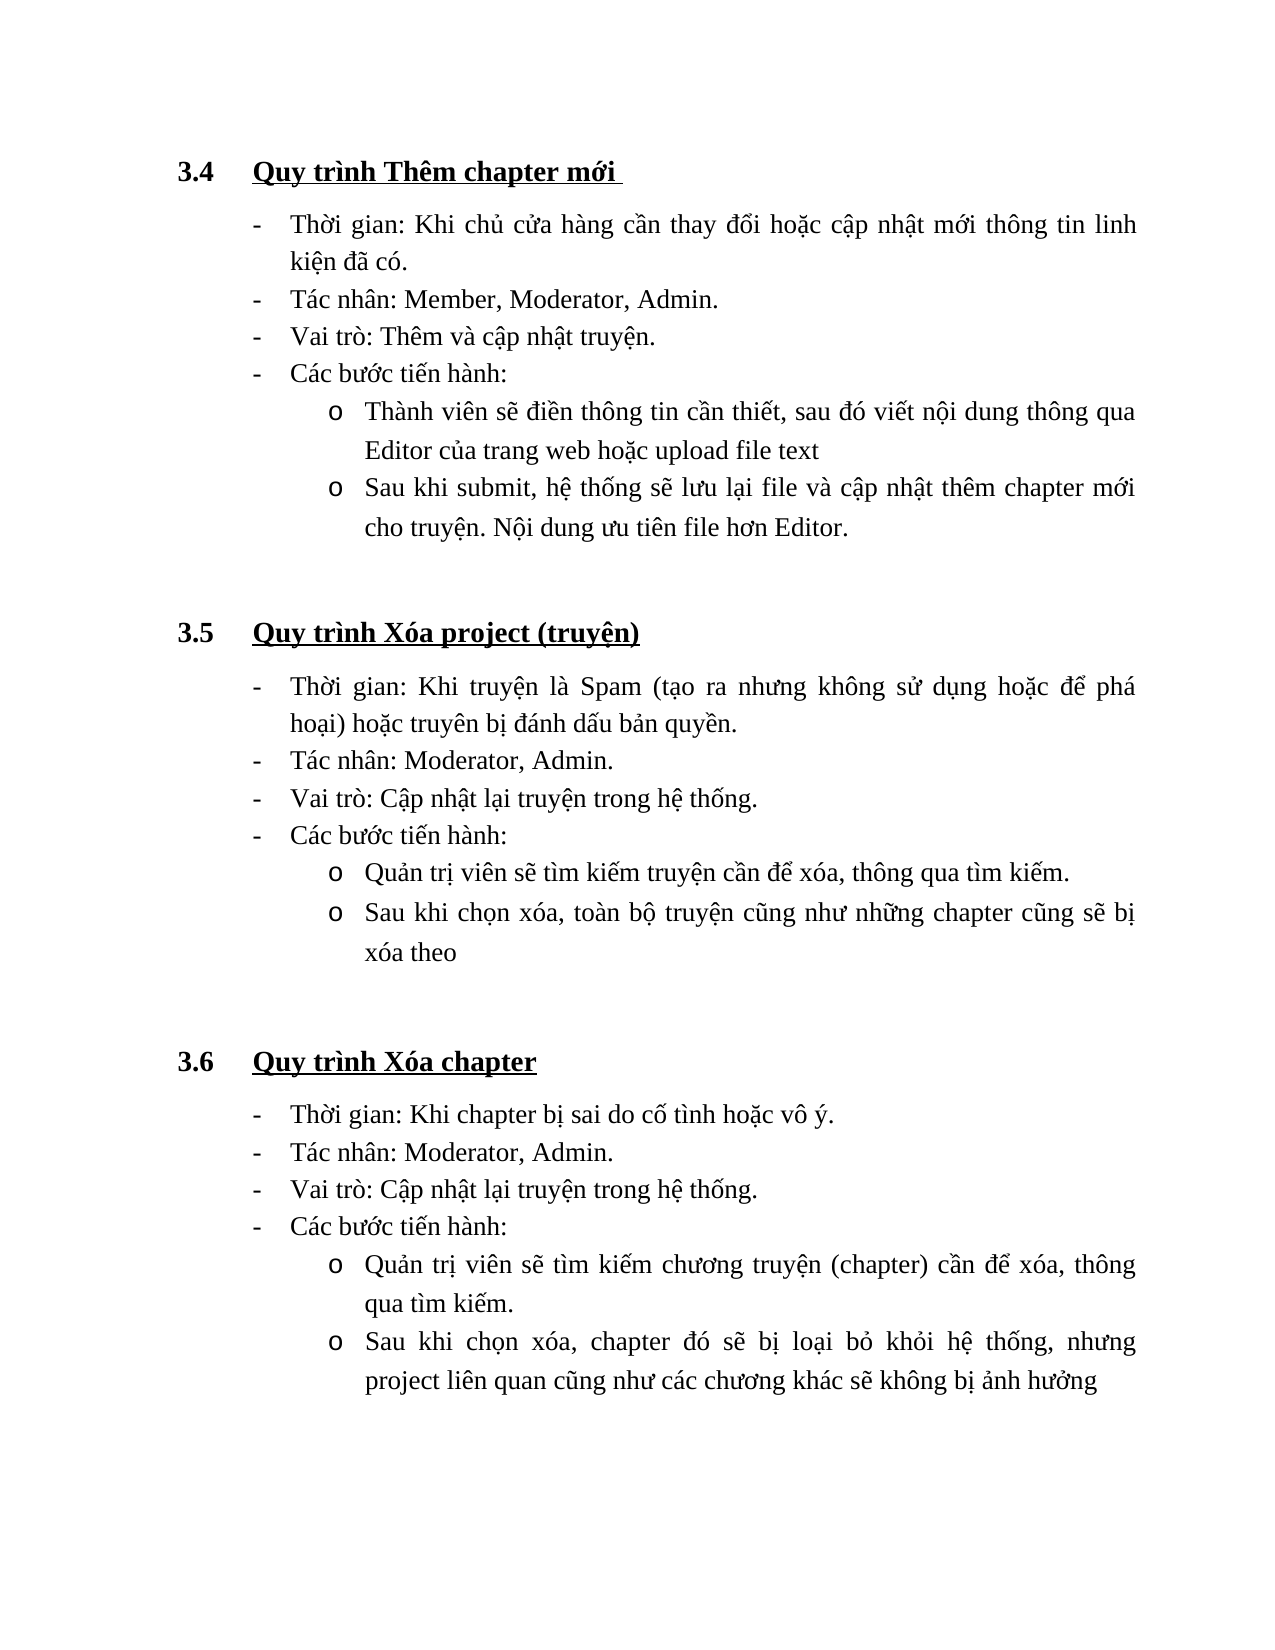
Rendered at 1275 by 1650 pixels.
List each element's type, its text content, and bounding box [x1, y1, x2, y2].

list Tác nhân: Member, Moderator, Admin. [252, 283, 1137, 314]
list Sau khi chọn xóa, chapter đó sẽ bị loại bỏ khỏi hệ thống, nhưng project liên quan cũng như các chương khác sẽ không bị ảnh hưởng [327, 1324, 1137, 1395]
list Quản trị viên sẽ tìm kiếm truyện cần để xóa, thông qua tìm kiếm. [327, 856, 1137, 890]
list Thành viên sẽ điền thông tin cần thiết, sau đó viết nội dung thông qua Editor của trang web hoặc upload file text [327, 395, 1137, 465]
list Vai trò: Cập nhật lại truyện trong hệ thống. [252, 1173, 1137, 1204]
list Quản trị viên sẽ tìm kiếm chương truyện (chapter) cần để xóa, thông qua tìm kiếm. [327, 1248, 1137, 1318]
list Tác nhân: Moderator, Admin. [252, 744, 1137, 776]
list Thời gian: Khi chủ cửa hàng cần thay đổi hoặc cập nhật mới thông tin linh kiện đã có. [252, 208, 1137, 277]
subtitle Quy trình Xóa project (truyện) [177, 615, 1137, 649]
list Các bước tiến hành: [252, 357, 1137, 388]
list Vai trò: Thêm và cập nhật truyện. [252, 320, 1137, 351]
list Các bước tiến hành: [252, 819, 1137, 850]
list Sau khi chọn xóa, toàn bộ truyện cũng như những chapter cũng sẽ bị xóa theo [327, 896, 1137, 967]
subtitle Quy trình Thêm chapter mới [177, 154, 1137, 187]
list Các bước tiến hành: [252, 1210, 1137, 1242]
list Sau khi submit, hệ thống sẽ lưu lại file và cập nhật thêm chapter mới cho truyện. Nội dung ưu tiên file hơn Editor. [327, 472, 1137, 542]
list Tác nhân: Moderator, Admin. [252, 1136, 1137, 1167]
list Thời gian: Khi chapter bị sai do cố tình hoặc vô ý. [252, 1098, 1137, 1130]
list Thời gian: Khi truyện là Spam (tạo ra nhưng không sử dụng hoặc để phá hoại) hoặc truyên bị đánh dấu bản quyền. [252, 670, 1137, 738]
list Vai trò: Cập nhật lại truyện trong hệ thống. [252, 782, 1137, 813]
subtitle Quy trình Xóa chapter [177, 1044, 1137, 1077]
